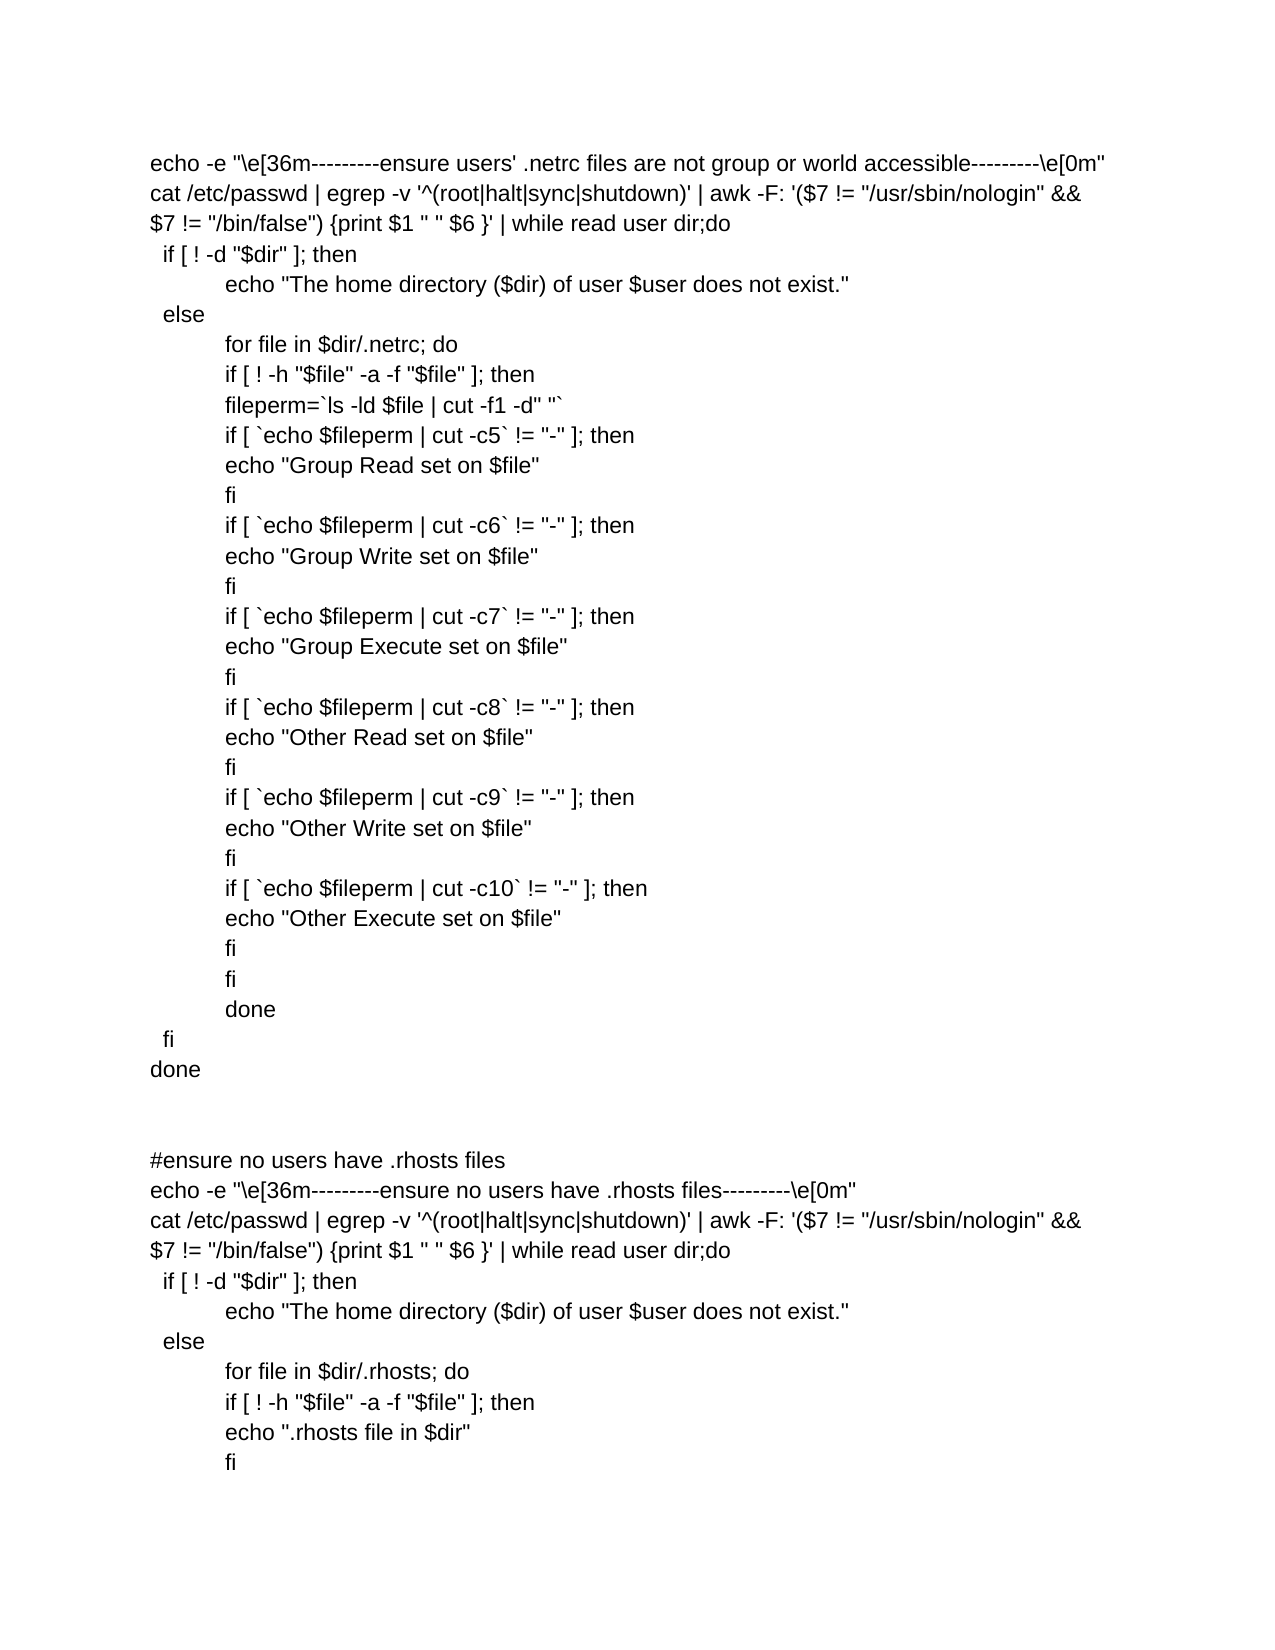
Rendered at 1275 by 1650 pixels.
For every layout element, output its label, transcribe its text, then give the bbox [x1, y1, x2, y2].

text if [ `echo $fileperm | cut -c6` != "-" ]; then [150, 512, 1125, 539]
text fi [150, 573, 1125, 599]
text fi [150, 845, 1125, 871]
text fileperm=`ls -ld $file | cut -f1 -d" "` [150, 392, 1125, 418]
text echo "Group Read set on $file" [150, 452, 1125, 478]
text echo "Other Write set on $file" [150, 814, 1125, 841]
text done [150, 996, 1125, 1022]
text cat /etc/passwd | egrep -v '^(root|halt|sync|shutdown)' | awk -F: '($7 != "/usr/sbin/nologin" && $7 != "/bin/false") {print $1 " " $6 }' | while read user dir;do [150, 1207, 1125, 1264]
text cat /etc/passwd | egrep -v '^(root|halt|sync|shutdown)' | awk -F: '($7 != "/usr/sbin/nologin" && $7 != "/bin/false") {print $1 " " $6 }' | while read user dir;do [150, 180, 1125, 237]
text echo "Group Write set on $file" [150, 543, 1125, 569]
text if [ ! -h "$file" -a -f "$file" ]; then [150, 1388, 1125, 1415]
text echo ".rhosts file in $dir" [150, 1419, 1125, 1445]
text fi [150, 966, 1125, 992]
text if [ `echo $fileperm | cut -c8` != "-" ]; then [150, 694, 1125, 720]
text for file in $dir/.netrc; do [150, 331, 1125, 358]
text else [150, 301, 1125, 327]
text if [ `echo $fileperm | cut -c9` != "-" ]; then [150, 784, 1125, 811]
text fi [150, 935, 1125, 962]
text for file in $dir/.rhosts; do [150, 1358, 1125, 1385]
text if [ ! -d "$dir" ]; then [150, 1268, 1125, 1294]
text echo "Other Read set on $file" [150, 724, 1125, 750]
text fi [150, 482, 1125, 509]
text if [ `echo $fileperm | cut -c5` != "-" ]; then [150, 422, 1125, 448]
text echo "The home directory ($dir) of user $user does not exist." [150, 1298, 1125, 1324]
text echo -e "\e[36m---------ensure no users have .rhosts files---------\e[0m" [150, 1177, 1125, 1203]
text fi [150, 663, 1125, 690]
text if [ `echo $fileperm | cut -c10` != "-" ]; then [150, 875, 1125, 901]
text echo "Group Execute set on $file" [150, 633, 1125, 660]
text echo -e "\e[36m---------ensure users' .netrc files are not group or world accessible---------\e[0m" [150, 150, 1125, 176]
text fi [150, 1449, 1125, 1475]
text else [150, 1328, 1125, 1354]
text if [ `echo $fileperm | cut -c7` != "-" ]; then [150, 603, 1125, 629]
text echo "The home directory ($dir) of user $user does not exist." [150, 271, 1125, 297]
text fi [150, 1026, 1125, 1052]
text fi [150, 754, 1125, 781]
text if [ ! -h "$file" -a -f "$file" ]; then [150, 361, 1125, 388]
text if [ ! -d "$dir" ]; then [150, 241, 1125, 267]
text #ensure no users have .rhosts files [150, 1147, 1125, 1173]
text done [150, 1056, 1125, 1083]
text echo "Other Execute set on $file" [150, 905, 1125, 932]
